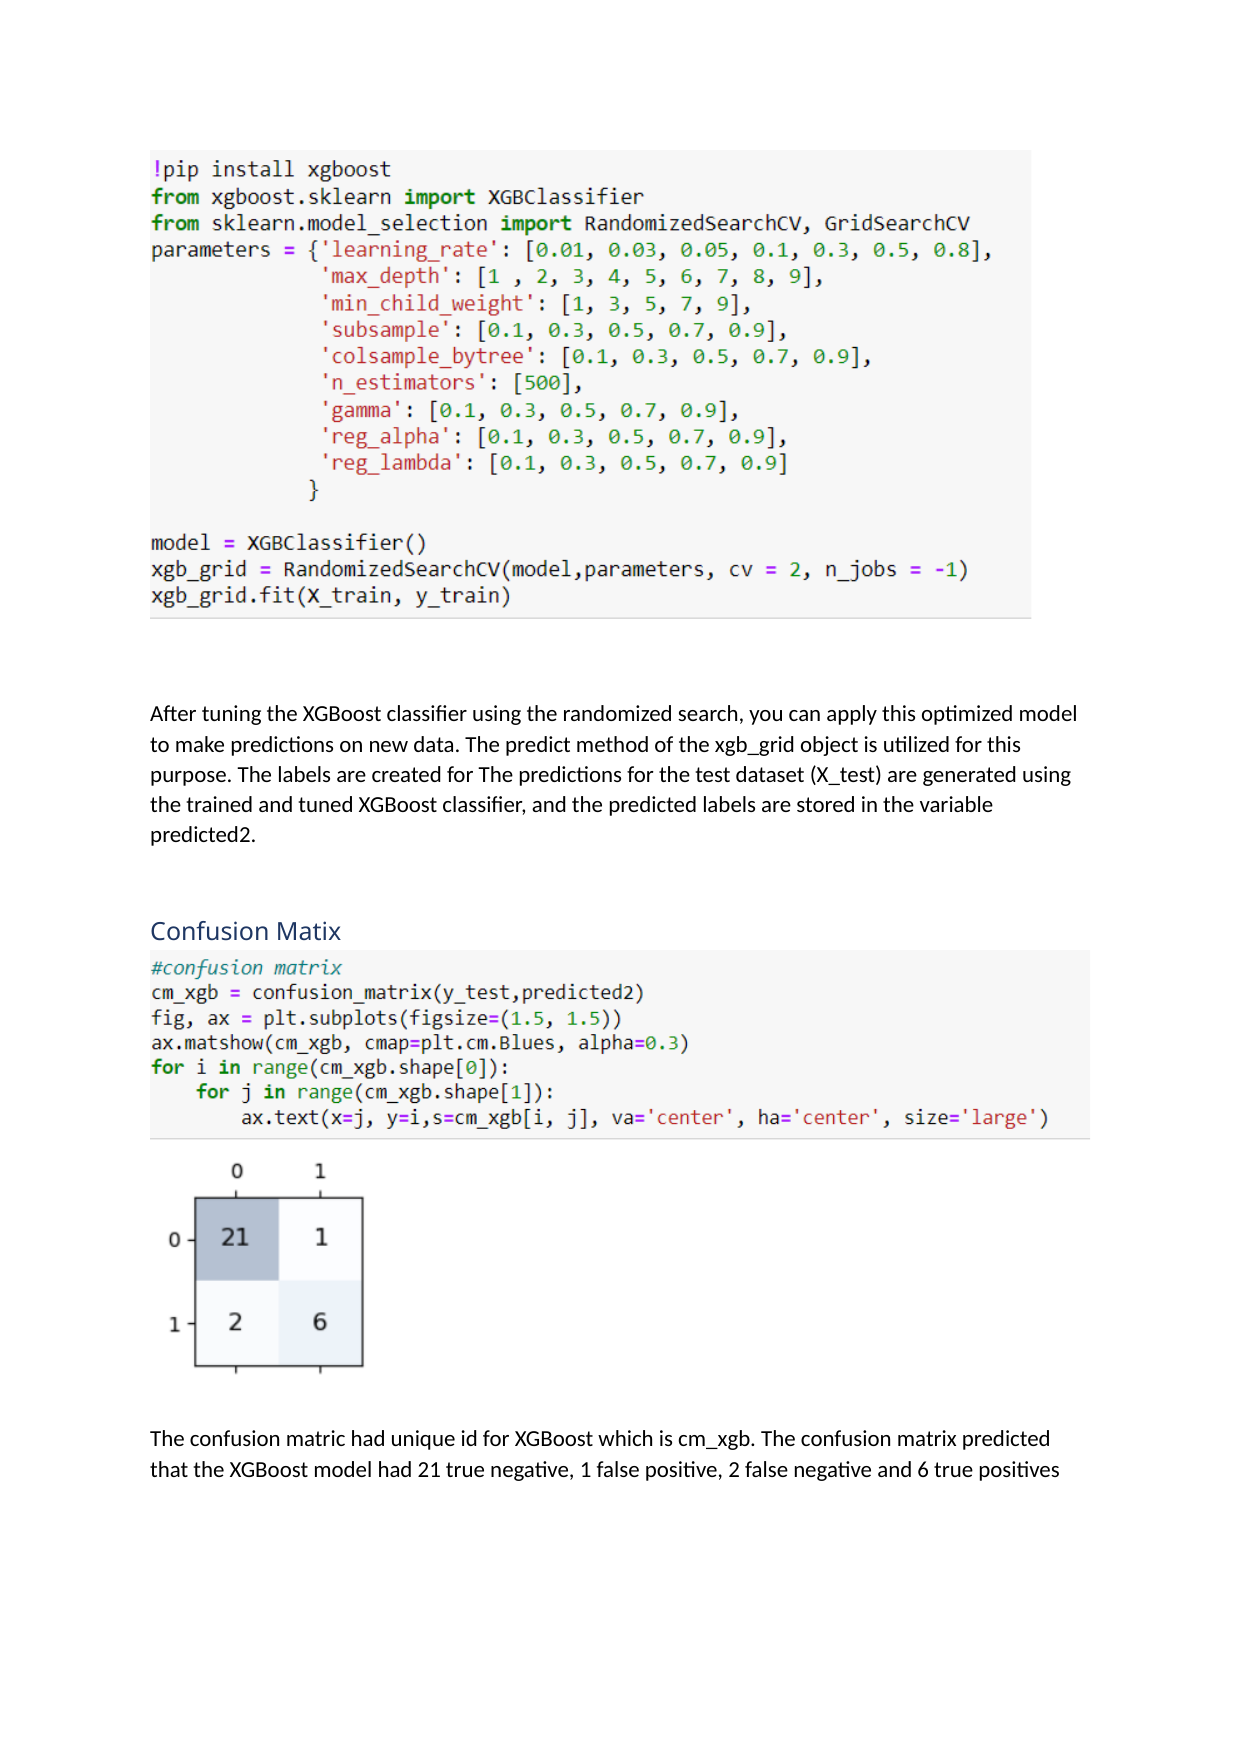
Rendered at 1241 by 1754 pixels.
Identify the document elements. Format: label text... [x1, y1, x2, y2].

text After tuning the XGBoost classifier using the randomized search, you can apply this optimized model to make predictions on new data. The predict method of the xgb_grid object is utilized for this purpose. The labels are created for The predictions for the test dataset (X_test) are generated using the trained and tuned XGBoost classifier, and the predicted labels are stored in the variable predicted2. [150, 699, 1090, 848]
text The confusion matric had unique id for XGBoost which is cm_xgb. The confusion matrix predicted that the XGBoost model had 21 true negative, 1 false positive, 2 false negative and 6 true positives [150, 1424, 1090, 1483]
subtitle Confusion Matix [150, 914, 1090, 948]
picture [150, 950, 1091, 1406]
picture [150, 150, 1032, 634]
